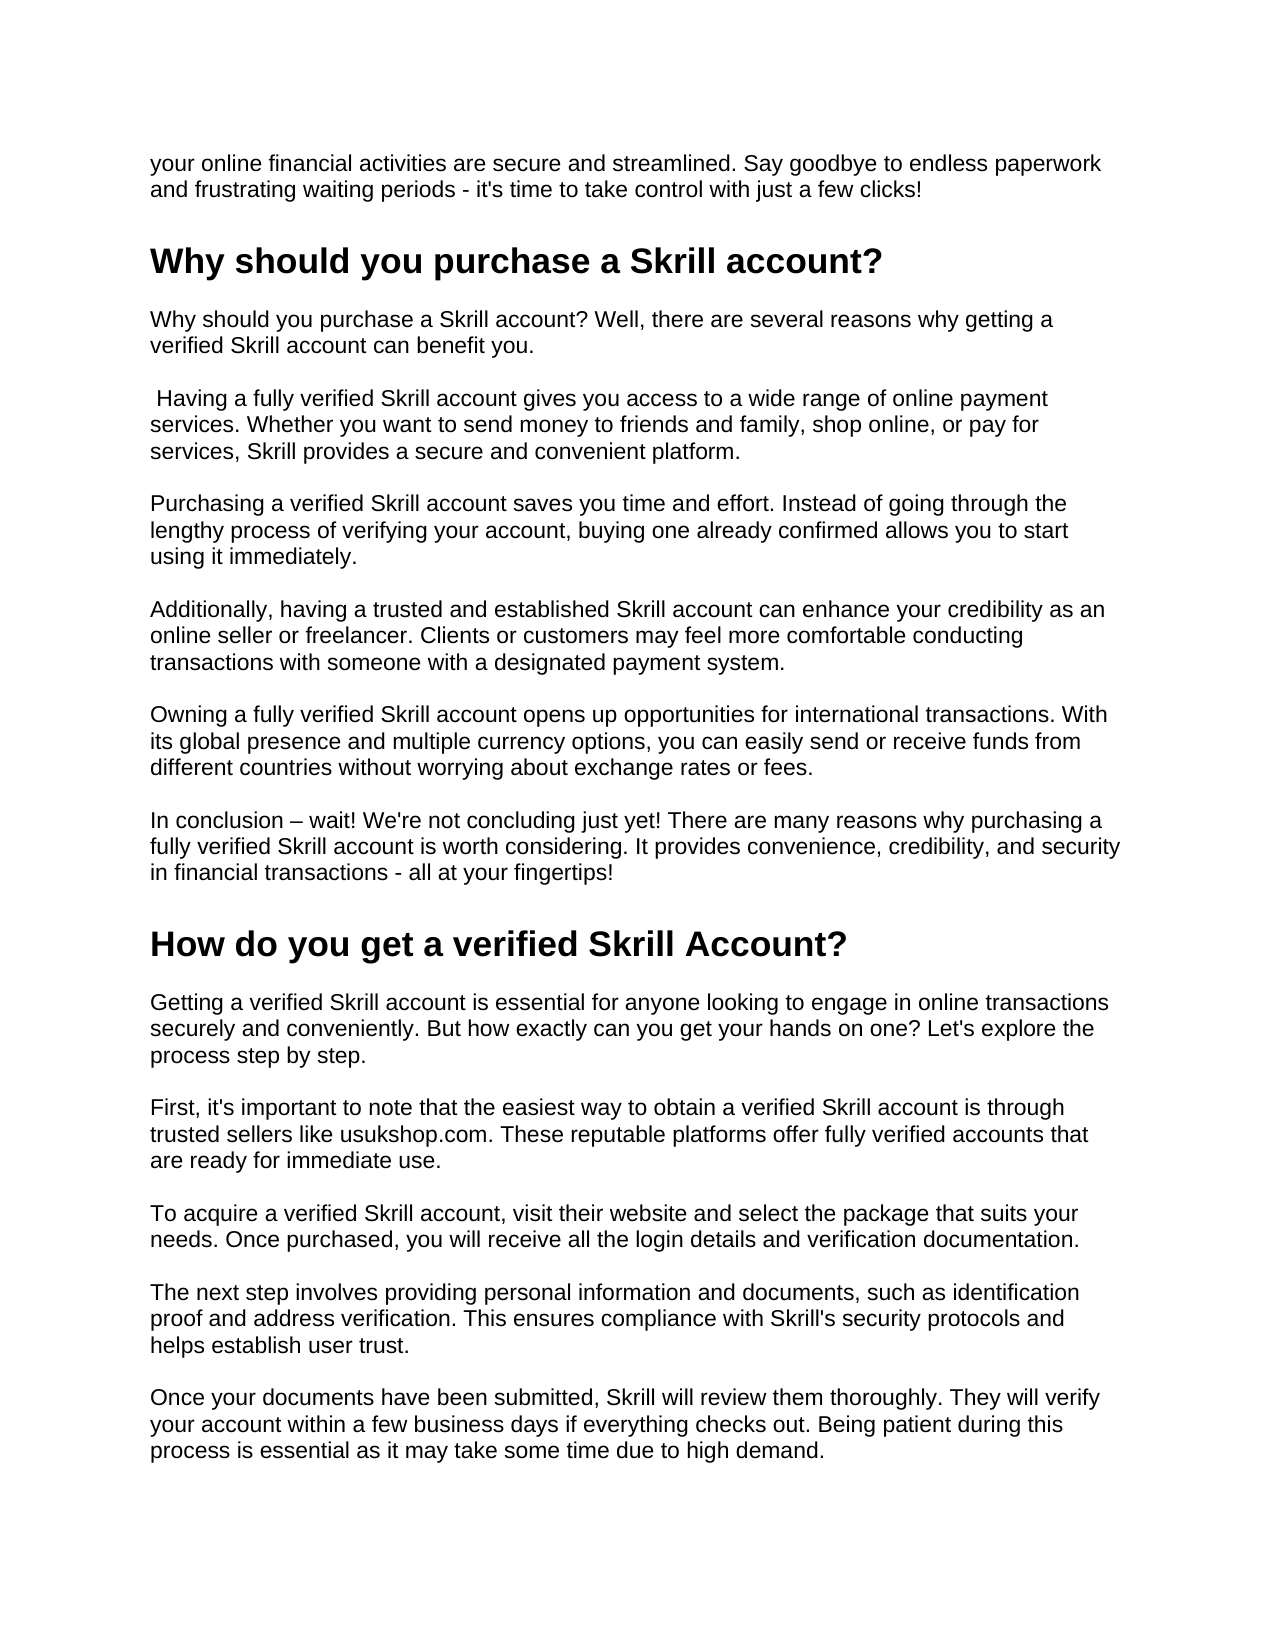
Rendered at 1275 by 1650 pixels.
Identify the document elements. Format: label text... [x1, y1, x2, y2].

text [150, 989, 1125, 1490]
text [150, 150, 1125, 203]
subtitle How do you get a verified Skrill Account? [150, 923, 1125, 964]
subtitle Why should you purchase a Skrill account? [150, 240, 1125, 281]
text Why should you purchase a Skrill account? Well, there are several reasons why getting a verified Skrill account can benefit you. Having a fully verified Skrill account gives you access to a wide range of online payment services. Whether you want to send money to friends and family, shop online, or pay for services, Skrill provides a secure and convenient platform. Purchasing a verified Skrill account saves you time and effort. Instead of going through the lengthy process of verifying your account, buying one already confirmed allows you to start using it immediately. Additionally, having a trusted and established Skrill account can enhance your credibility as an online seller or freelancer. Clients or customers may feel more comfortable conducting transactions with someone with a designated payment system. Owning a fully verified Skrill account opens up opportunities for international transactions. With its global presence and multiple currency options, you can easily send or receive funds from different countries without worrying about exchange rates or fees. In conclusion – wait! We're not concluding just yet! There are many reasons why purchasing a fully verified Skrill account is worth considering. It provides convenience, credibility, and security in financial transactions - all at your fingertips! [150, 306, 1125, 886]
